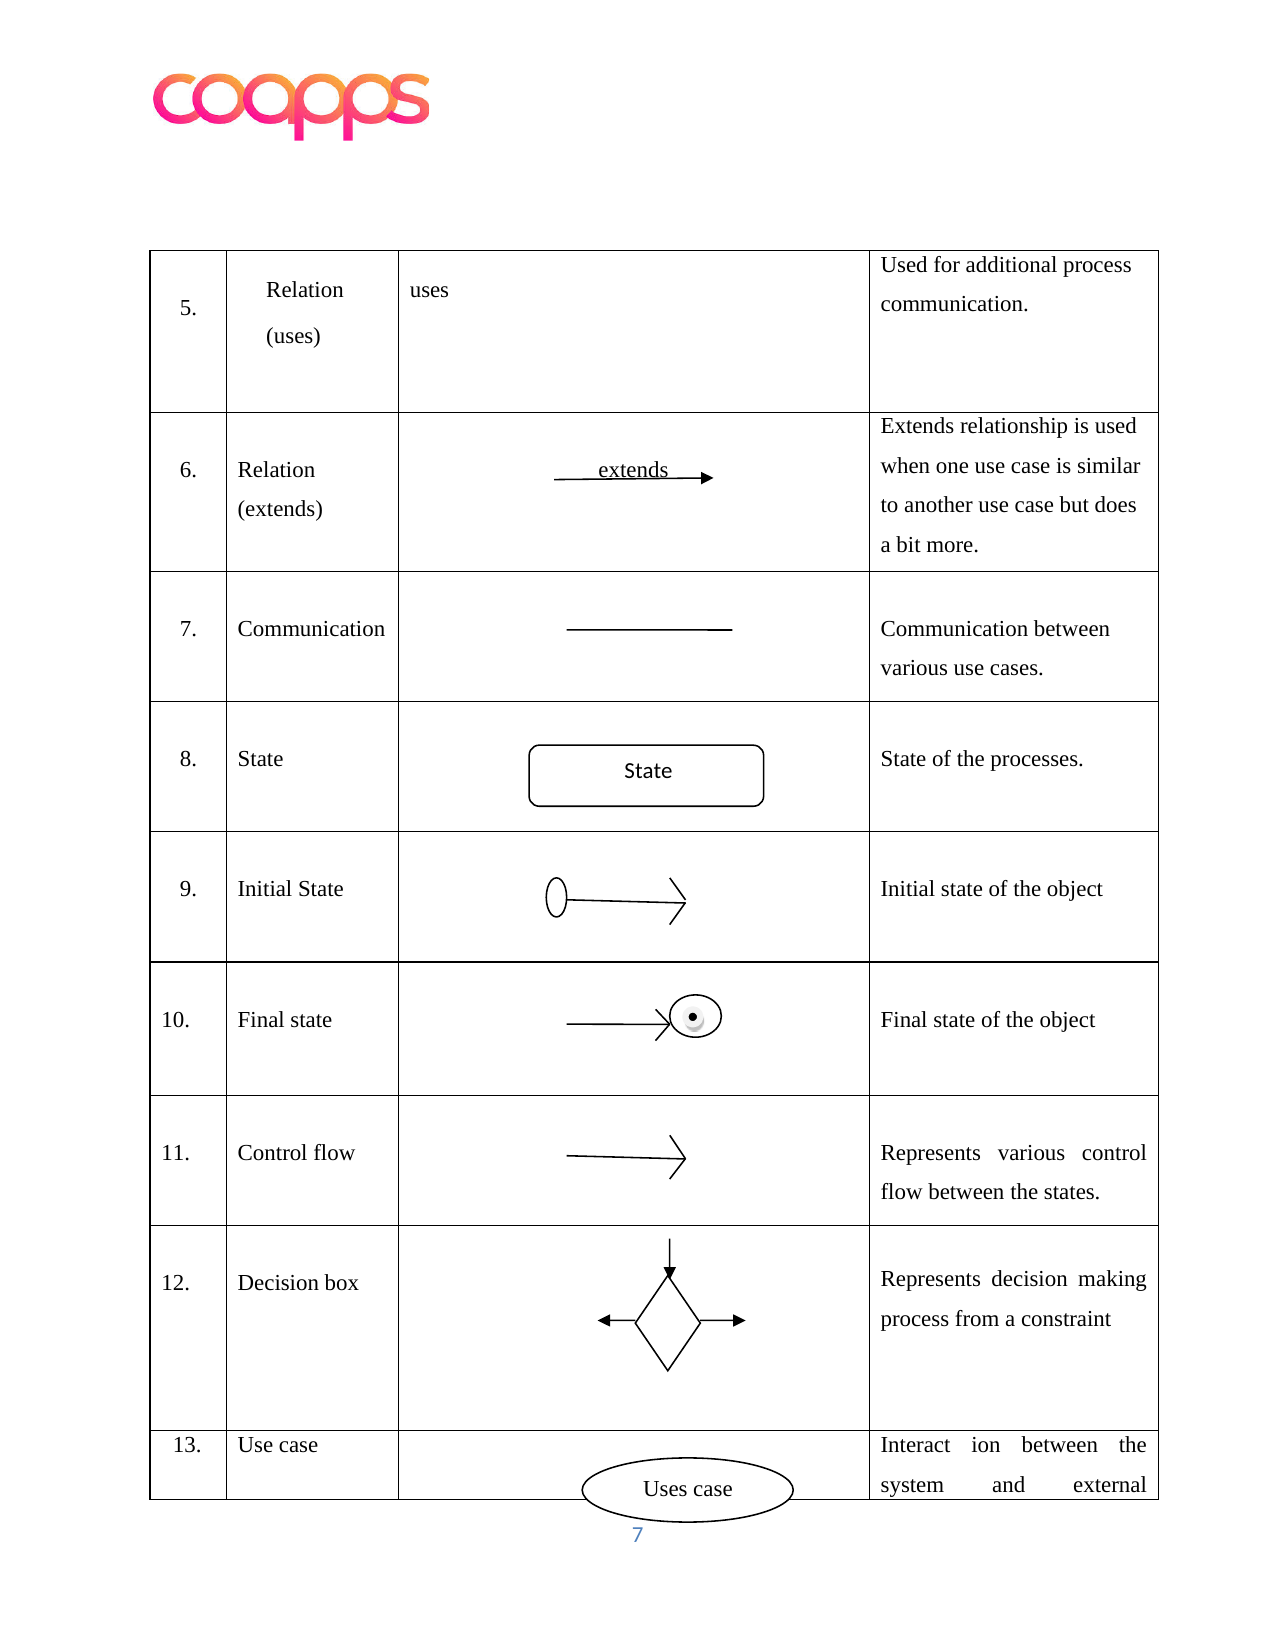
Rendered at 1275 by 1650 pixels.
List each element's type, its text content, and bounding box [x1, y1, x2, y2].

table_cell extends [399, 413, 869, 571]
table_cell 7. [151, 572, 226, 701]
table_cell 12. [151, 1226, 226, 1430]
table_cell 13. [151, 1431, 226, 1499]
table_cell [399, 572, 869, 701]
table_cell Represents various control flow between the states. [870, 1096, 1158, 1225]
table_cell Extends relationship is used when one use case is similar to another use case but does a bit more. [870, 413, 1158, 571]
picture [153, 73, 430, 141]
table_cell 11. [151, 1096, 226, 1225]
table_cell Use case [227, 1431, 398, 1499]
table_cell Initial state of the object [870, 832, 1158, 961]
table_cell Final state of the object [870, 963, 1158, 1094]
table_header uses [399, 251, 869, 412]
table_cell [399, 1226, 869, 1430]
table_cell 6. [151, 413, 226, 571]
table_header Relation (uses) [227, 251, 398, 412]
table_header Used for additional process communication. [870, 251, 1158, 412]
table_header 5. [151, 251, 226, 412]
table_cell 10. [151, 963, 226, 1094]
table_cell [399, 702, 869, 831]
table_cell Communication between various use cases. [870, 572, 1158, 701]
table_cell 8. [151, 702, 226, 831]
table_cell [399, 1096, 869, 1225]
table_cell 9. [151, 832, 226, 961]
table_cell [399, 1431, 869, 1499]
table_cell State [227, 702, 398, 831]
table_cell State of the processes. [870, 702, 1158, 831]
table_cell Communication [227, 572, 398, 701]
table_cell [399, 832, 869, 961]
table_cell Interact ion between the system and external environment. [870, 1431, 1158, 1499]
table_cell Control flow [227, 1096, 398, 1225]
table_cell Initial State [227, 832, 398, 961]
table_cell Represents decision making process from a constraint [870, 1226, 1158, 1430]
table_cell Final state [227, 963, 398, 1094]
table_cell Relation (extends) [227, 413, 398, 571]
table_cell [399, 963, 869, 1094]
table_cell Decision box [227, 1226, 398, 1430]
